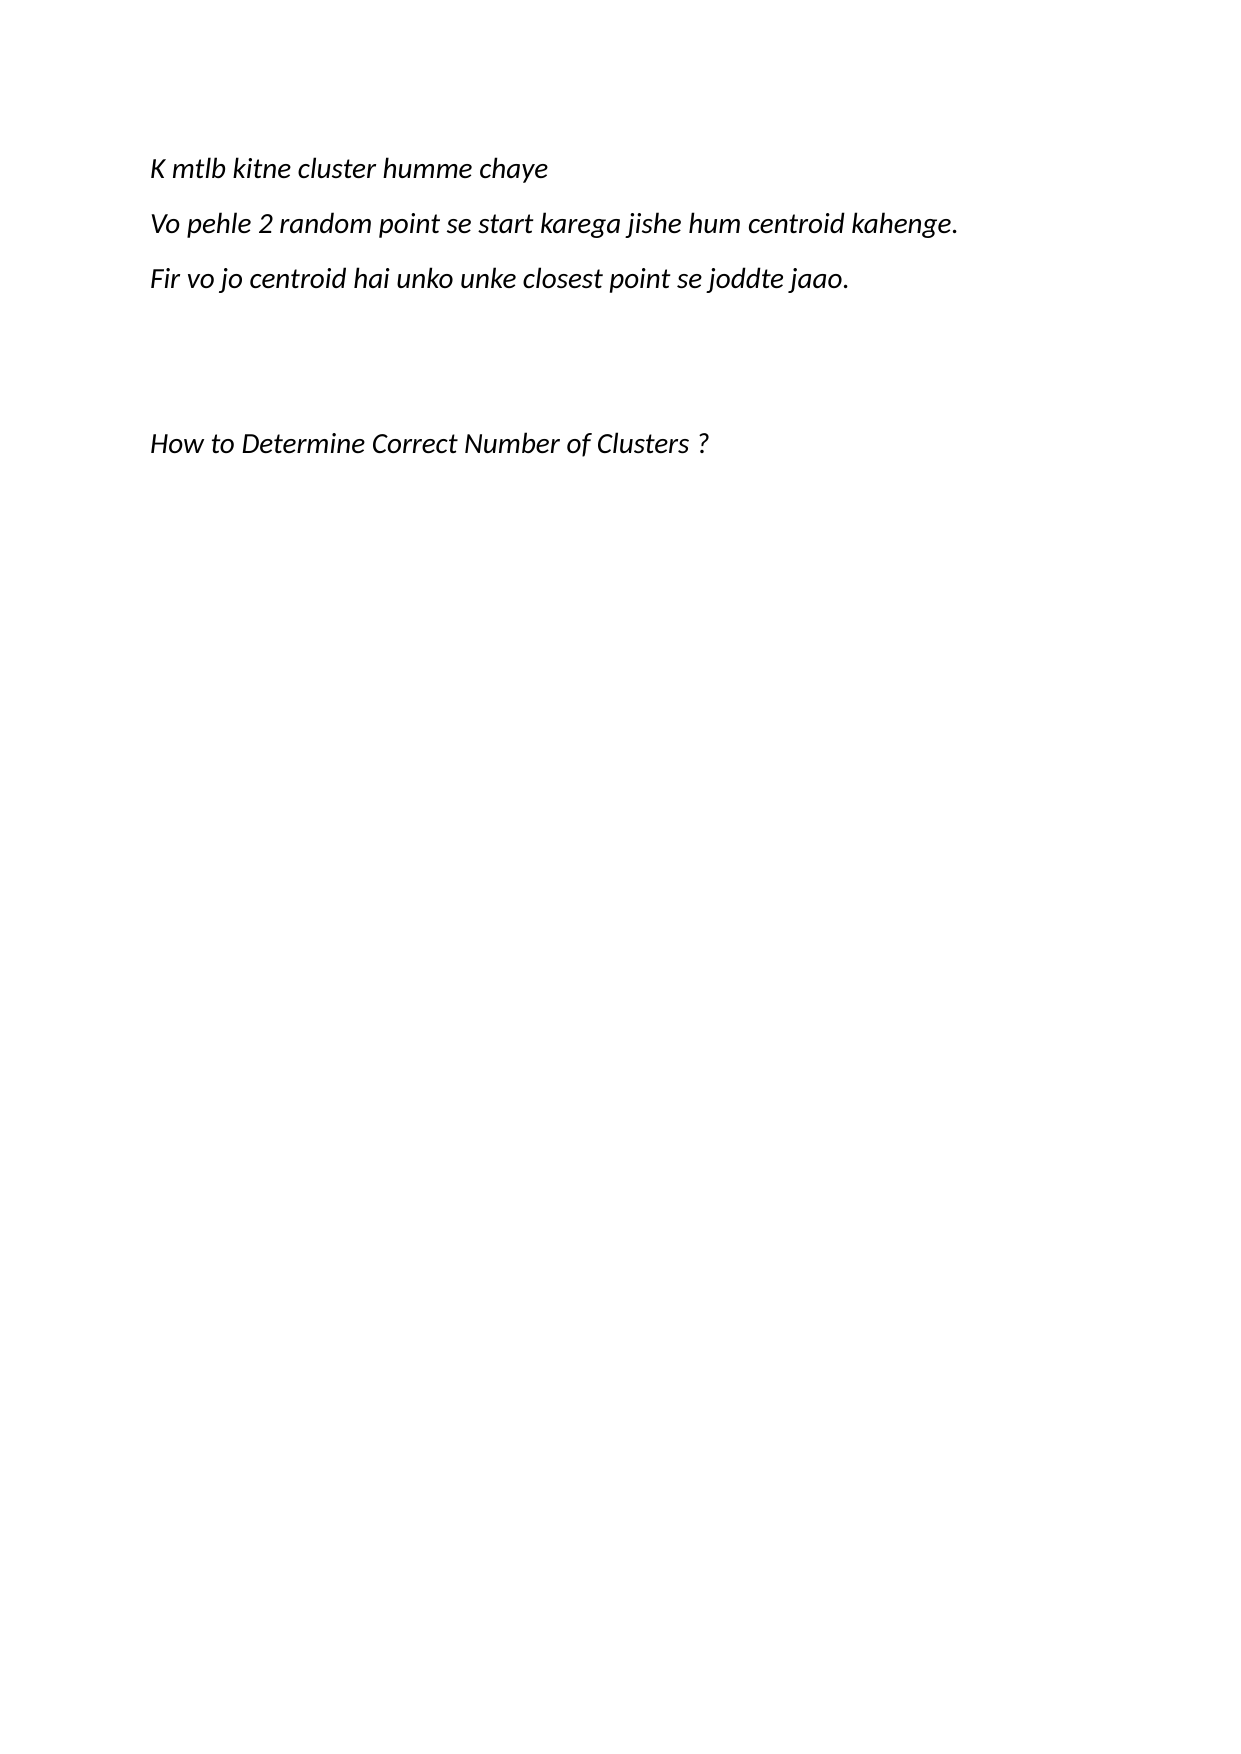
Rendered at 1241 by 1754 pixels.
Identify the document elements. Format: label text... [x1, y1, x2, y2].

text How to Determine Correct Number of Clusters ? [150, 426, 1090, 461]
text Fir vo jo centroid hai unko unke closest point se joddte jaao. [150, 260, 1090, 296]
text K mtlb kitne cluster humme chaye [150, 150, 1090, 186]
text Vo pehle 2 random point se start karega jishe hum centroid kahenge. [150, 205, 1090, 241]
